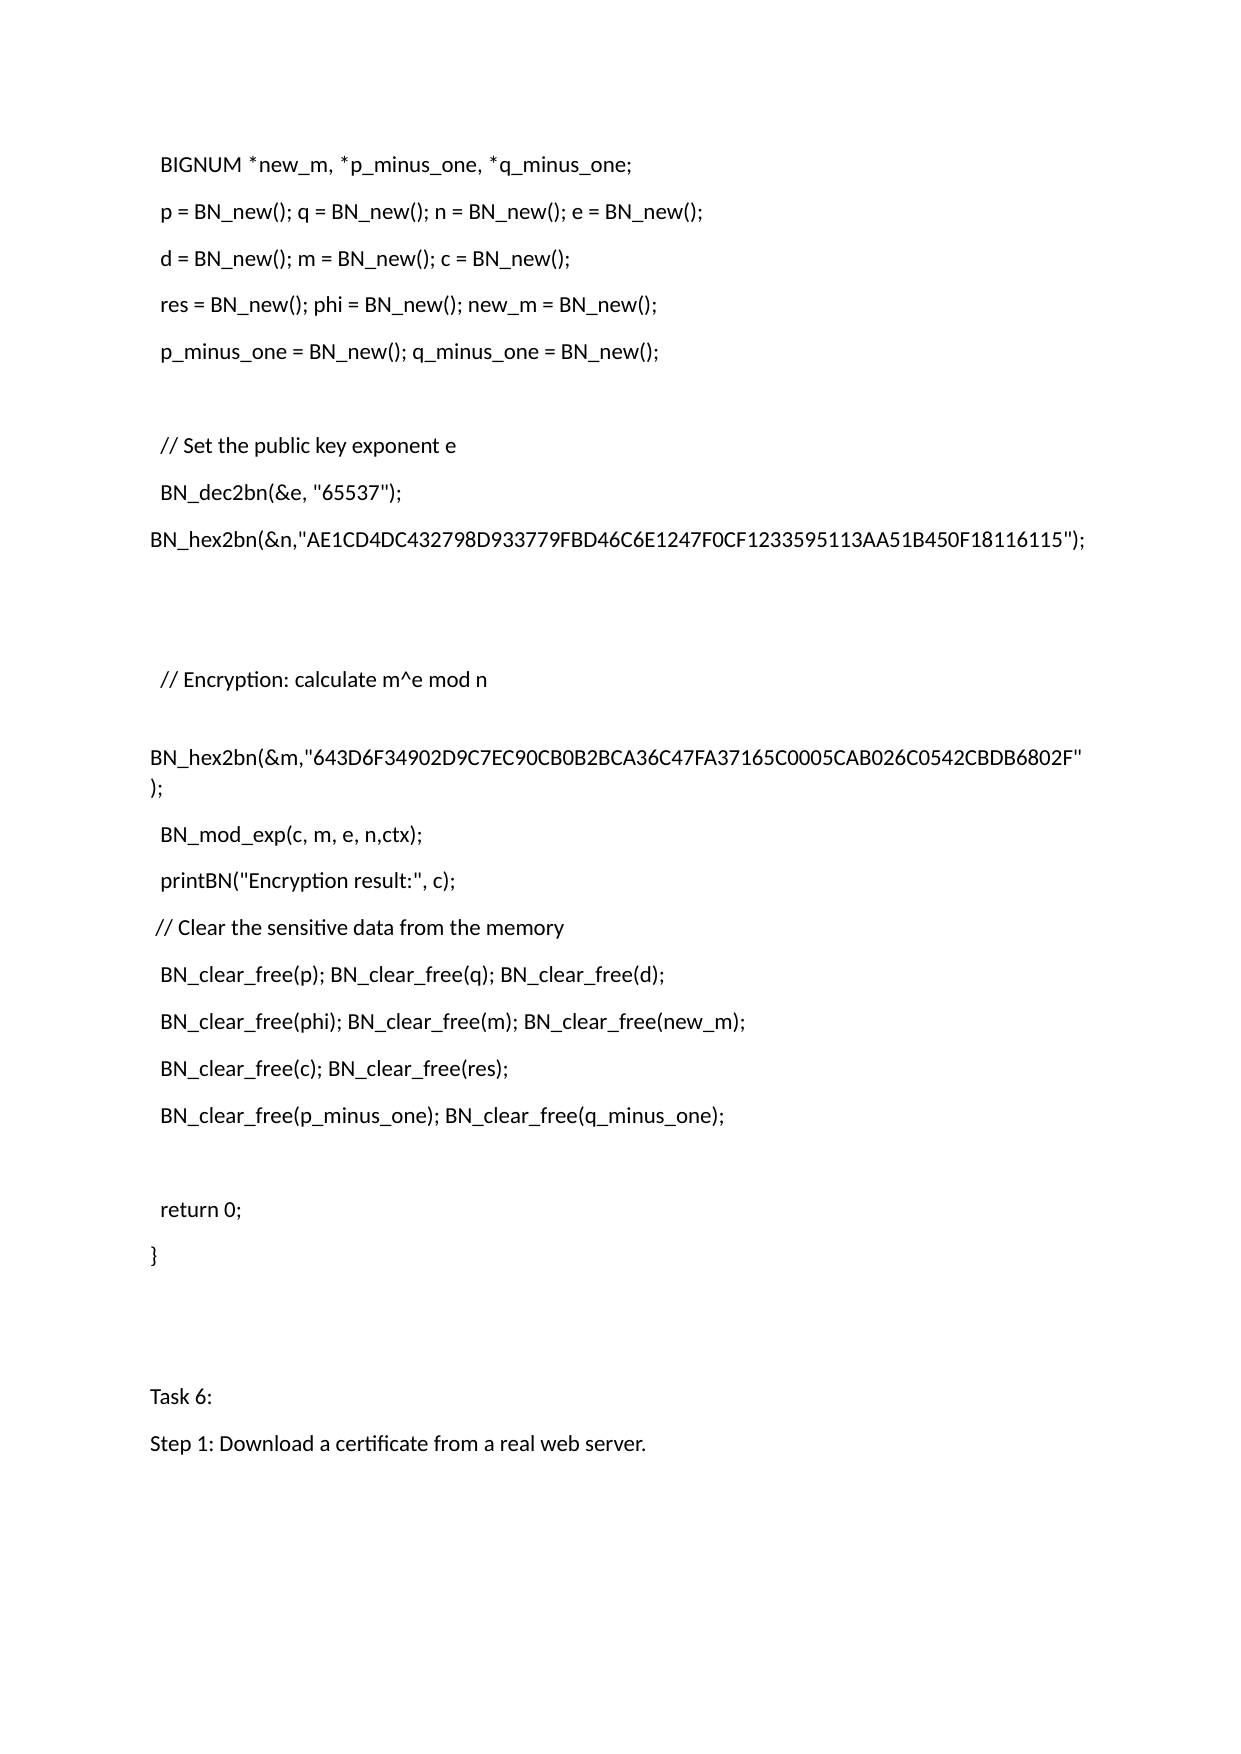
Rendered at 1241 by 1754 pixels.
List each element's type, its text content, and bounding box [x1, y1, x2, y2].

text BN_clear_free(p_minus_one); BN_clear_free(q_minus_one); [150, 1101, 1090, 1129]
text // Set the public key exponent e [150, 431, 1090, 459]
text BN_mod_exp(c, m, e, n,ctx); [150, 820, 1090, 848]
text BN_hex2bn(&n,"AE1CD4DC432798D933779FBD46C6E1247F0CF1233595113AA51B450F18116115"); [150, 525, 1090, 553]
text d = BN_new(); m = BN_new(); c = BN_new(); [150, 244, 1090, 272]
text } [150, 1242, 1090, 1270]
text // Encryption: calculate m^e mod n [150, 666, 1090, 694]
text // Clear the sensitive data from the memory [150, 913, 1090, 942]
text BN_hex2bn(&m,"643D6F34902D9C7EC90CB0B2BCA36C47FA37165C0005CAB026C0542CBDB6802F"); [150, 712, 1090, 801]
text BIGNUM *new_m, *p_minus_one, *q_minus_one; [150, 150, 1090, 178]
text res = BN_new(); phi = BN_new(); new_m = BN_new(); [150, 291, 1090, 319]
text BN_clear_free(phi); BN_clear_free(m); BN_clear_free(new_m); [150, 1007, 1090, 1035]
text p = BN_new(); q = BN_new(); n = BN_new(); e = BN_new(); [150, 197, 1090, 225]
text p_minus_one = BN_new(); q_minus_one = BN_new(); [150, 337, 1090, 366]
text Task 6: [150, 1382, 1090, 1410]
text BN_clear_free(p); BN_clear_free(q); BN_clear_free(d); [150, 960, 1090, 988]
text return 0; [150, 1195, 1090, 1223]
text Step 1: Download a certificate from a real web server. [150, 1429, 1090, 1457]
text BN_dec2bn(&e, "65537"); [150, 478, 1090, 506]
text printBN("Encryption result:", c); [150, 867, 1090, 895]
text BN_clear_free(c); BN_clear_free(res); [150, 1054, 1090, 1082]
